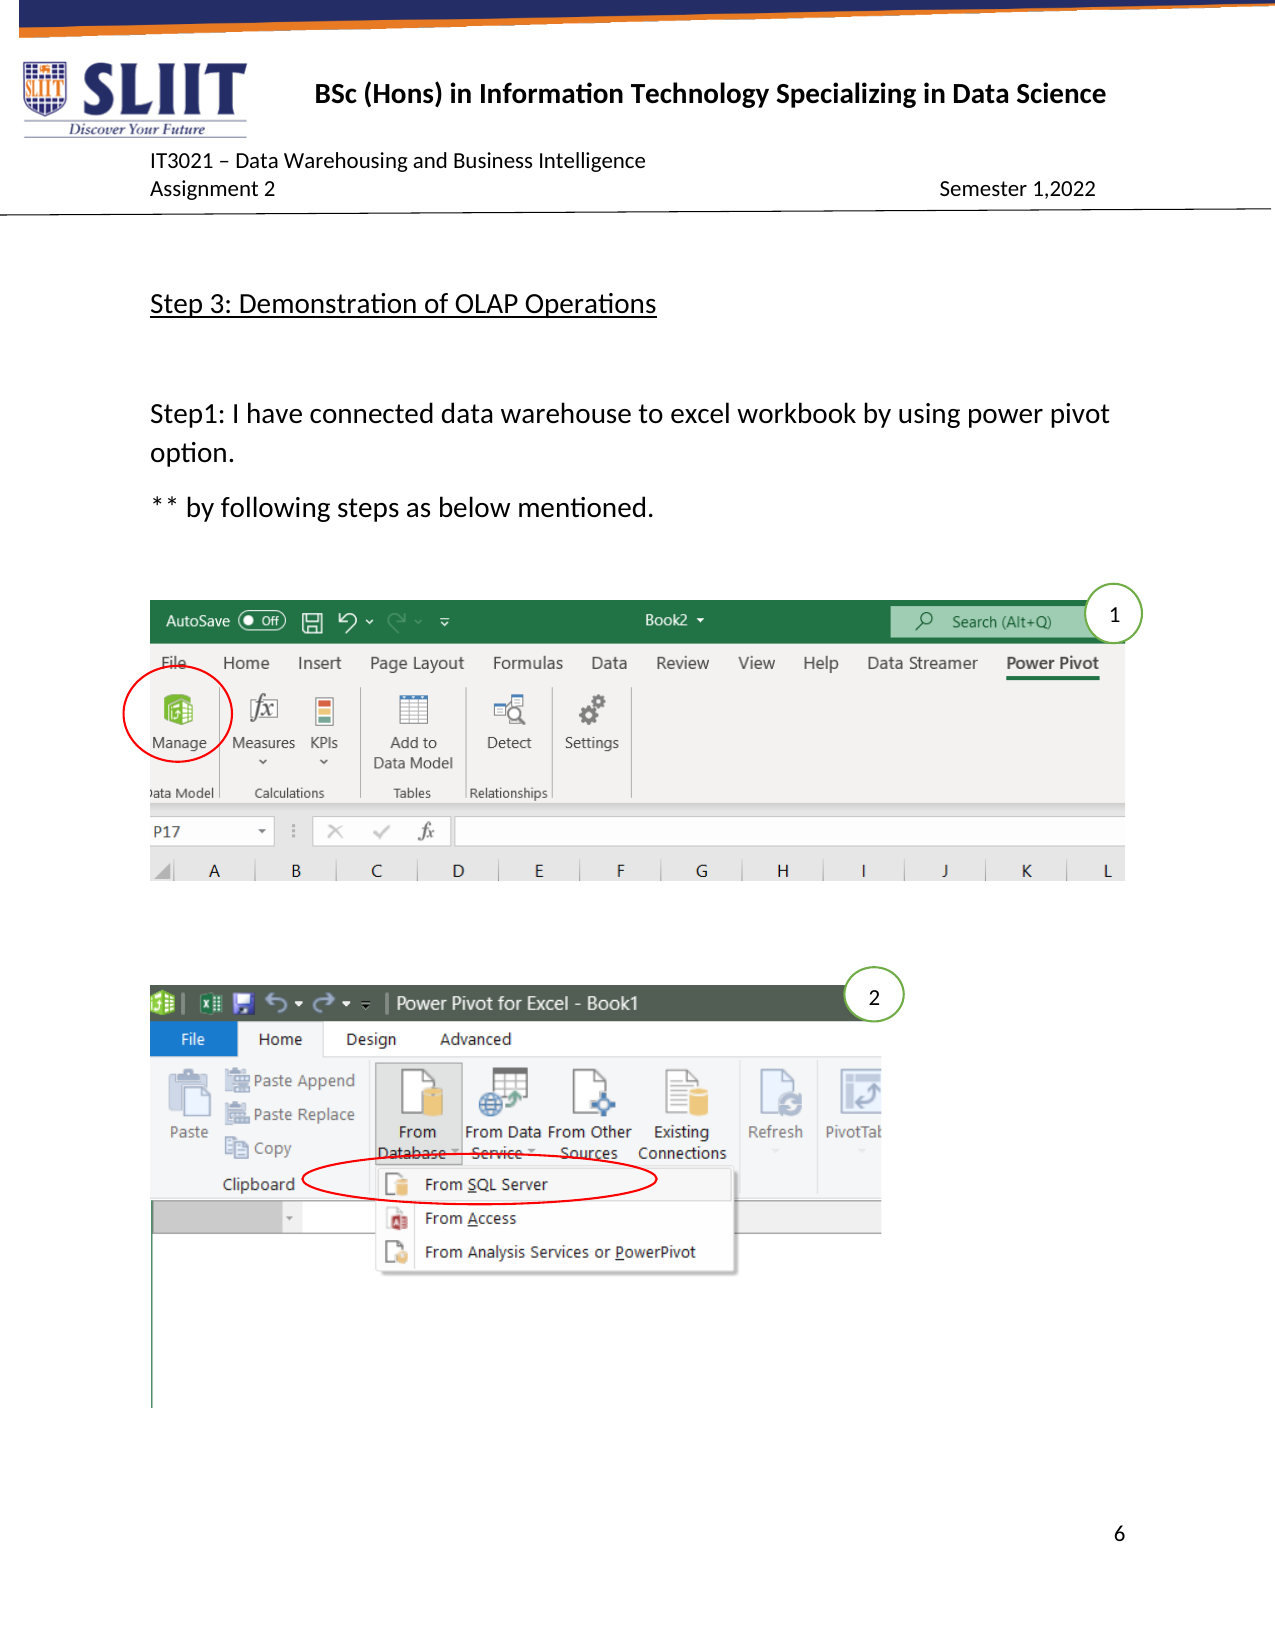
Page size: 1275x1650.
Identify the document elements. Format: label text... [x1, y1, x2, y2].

text Step1: I have connected data warehouse to excel workbook by using power pivot option. [150, 396, 1125, 470]
picture [21, 60, 250, 139]
picture [150, 985, 882, 1408]
text Step 3: Demonstration of OLAP Operations [150, 285, 1125, 321]
picture [150, 667, 230, 760]
text ** by following steps as below mentioned. [150, 489, 1125, 525]
picture [20, 0, 1275, 43]
picture [150, 600, 1125, 881]
